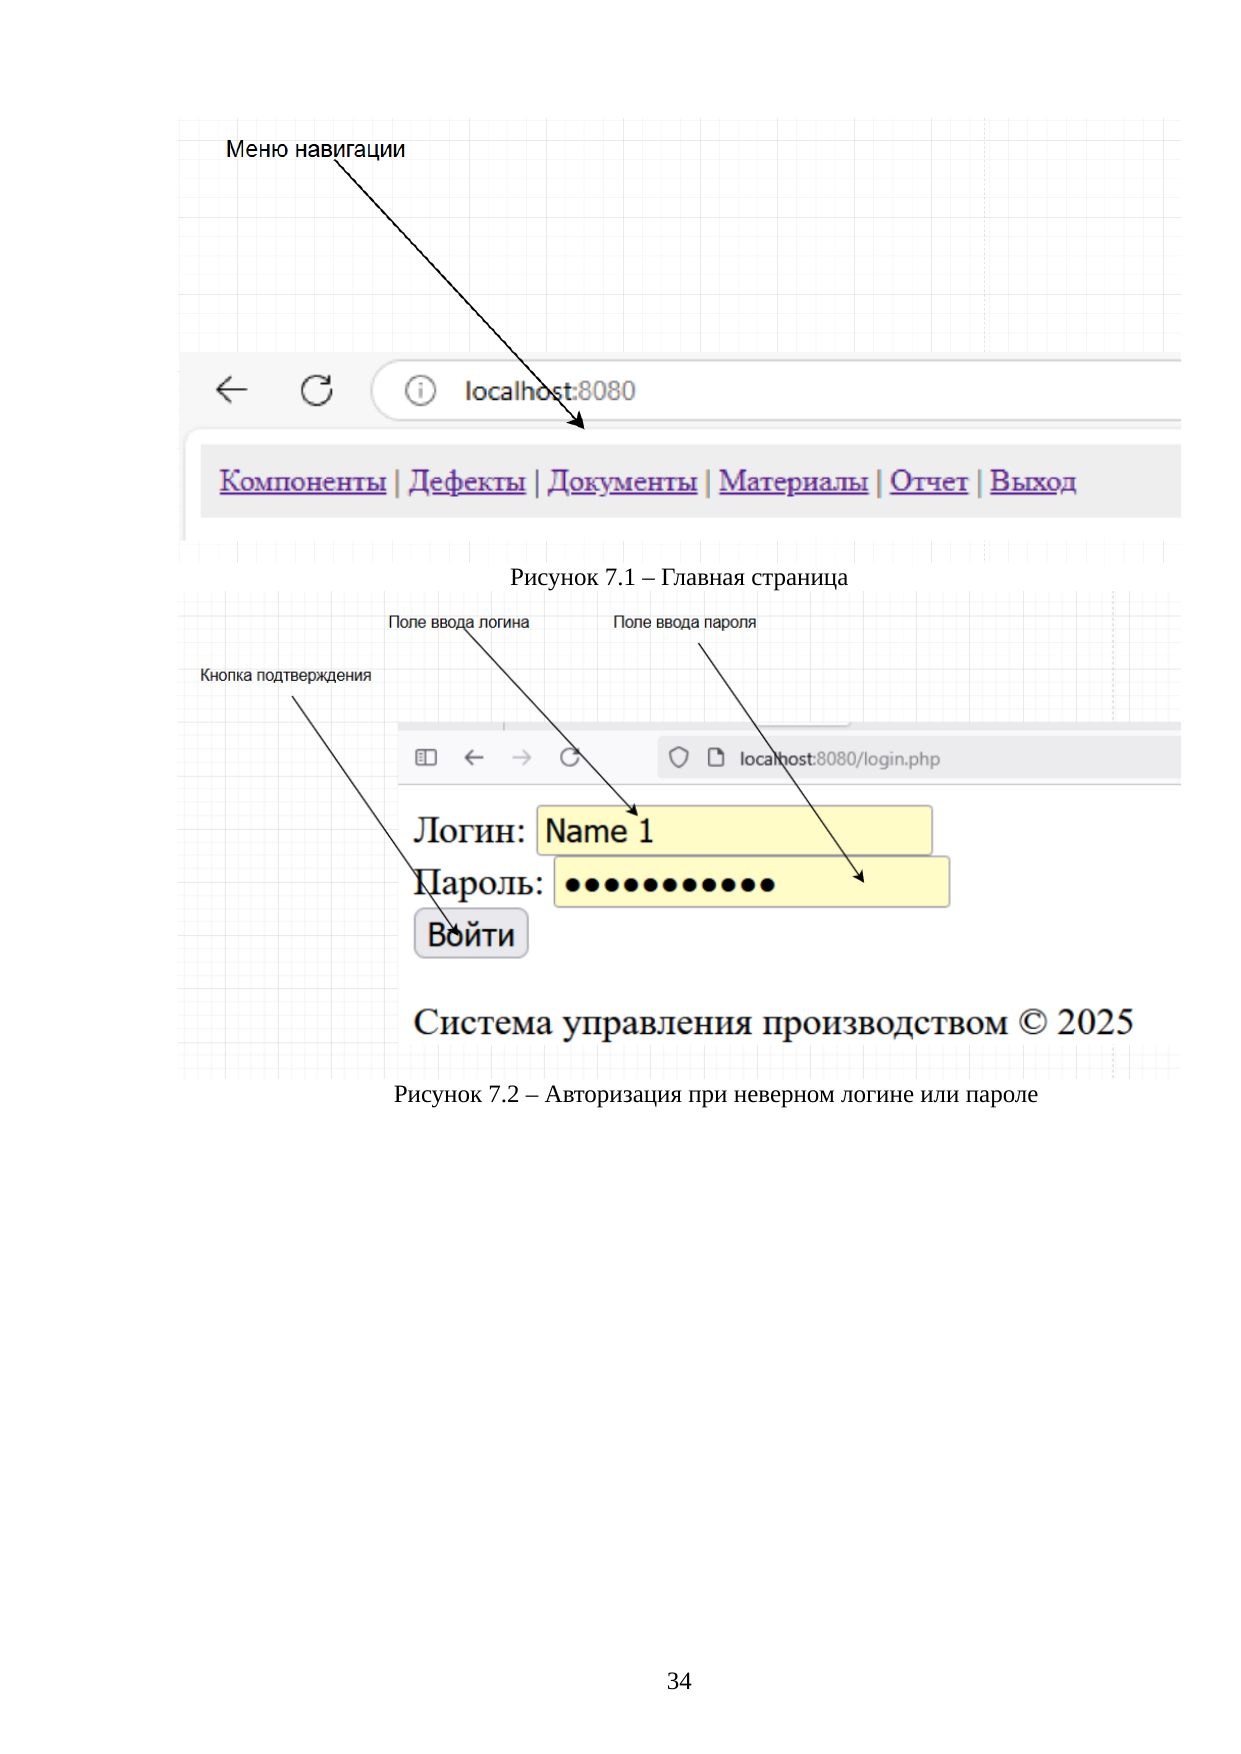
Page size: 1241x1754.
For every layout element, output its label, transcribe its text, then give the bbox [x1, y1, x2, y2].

text Рисунок 7.2 – Авторизация при неверном логине или пароле [177, 1079, 1181, 1107]
picture [177, 591, 1182, 1079]
text Рисунок 7.1 – Главная страница [177, 563, 1181, 591]
picture [177, 118, 1182, 563]
